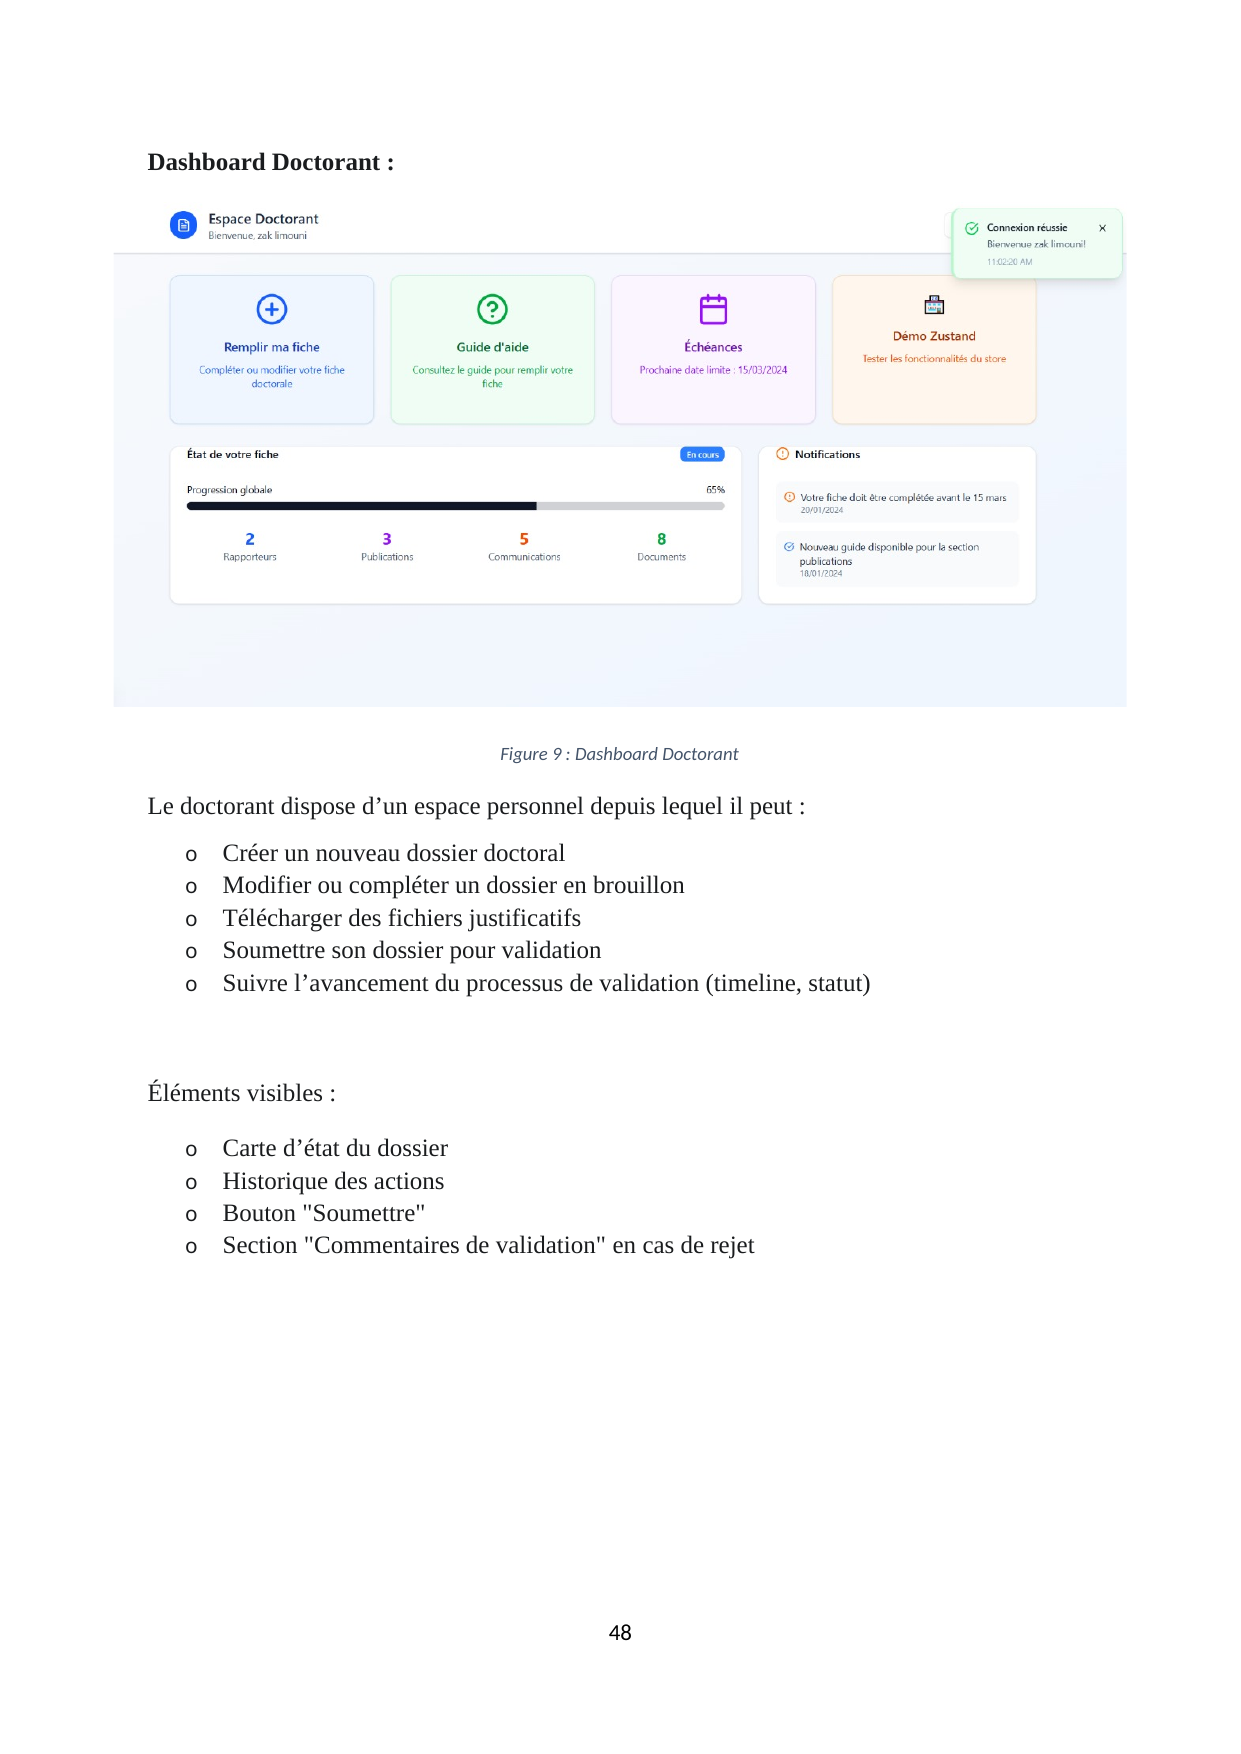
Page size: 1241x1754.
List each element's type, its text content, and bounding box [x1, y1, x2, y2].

text Le doctorant dispose d’un espace personnel depuis lequel il peut : [147, 791, 1092, 820]
text Figure 9 : Dashboard Doctorant [147, 742, 1093, 765]
list Soumettre son dossier pour validation [185, 935, 1093, 965]
list Carte d’état du dossier [185, 1133, 1093, 1163]
text Dashboard Doctorant : [147, 147, 1161, 176]
list Section "Commentaires de validation" en cas de rejet [185, 1231, 1093, 1260]
text Éléments visibles : [147, 1078, 1093, 1107]
list Télécharger des fichiers justificatifs [185, 903, 1093, 932]
picture [113, 202, 1127, 707]
list Bouton "Soumettre" [185, 1198, 1093, 1228]
list Créer un nouveau dossier doctoral [185, 838, 1093, 868]
list Modifier ou compléter un dossier en brouillon [185, 871, 1093, 900]
list Suivre l’avancement du processus de validation (timeline, statut) [185, 968, 1093, 997]
list Historique des actions [185, 1166, 1093, 1195]
